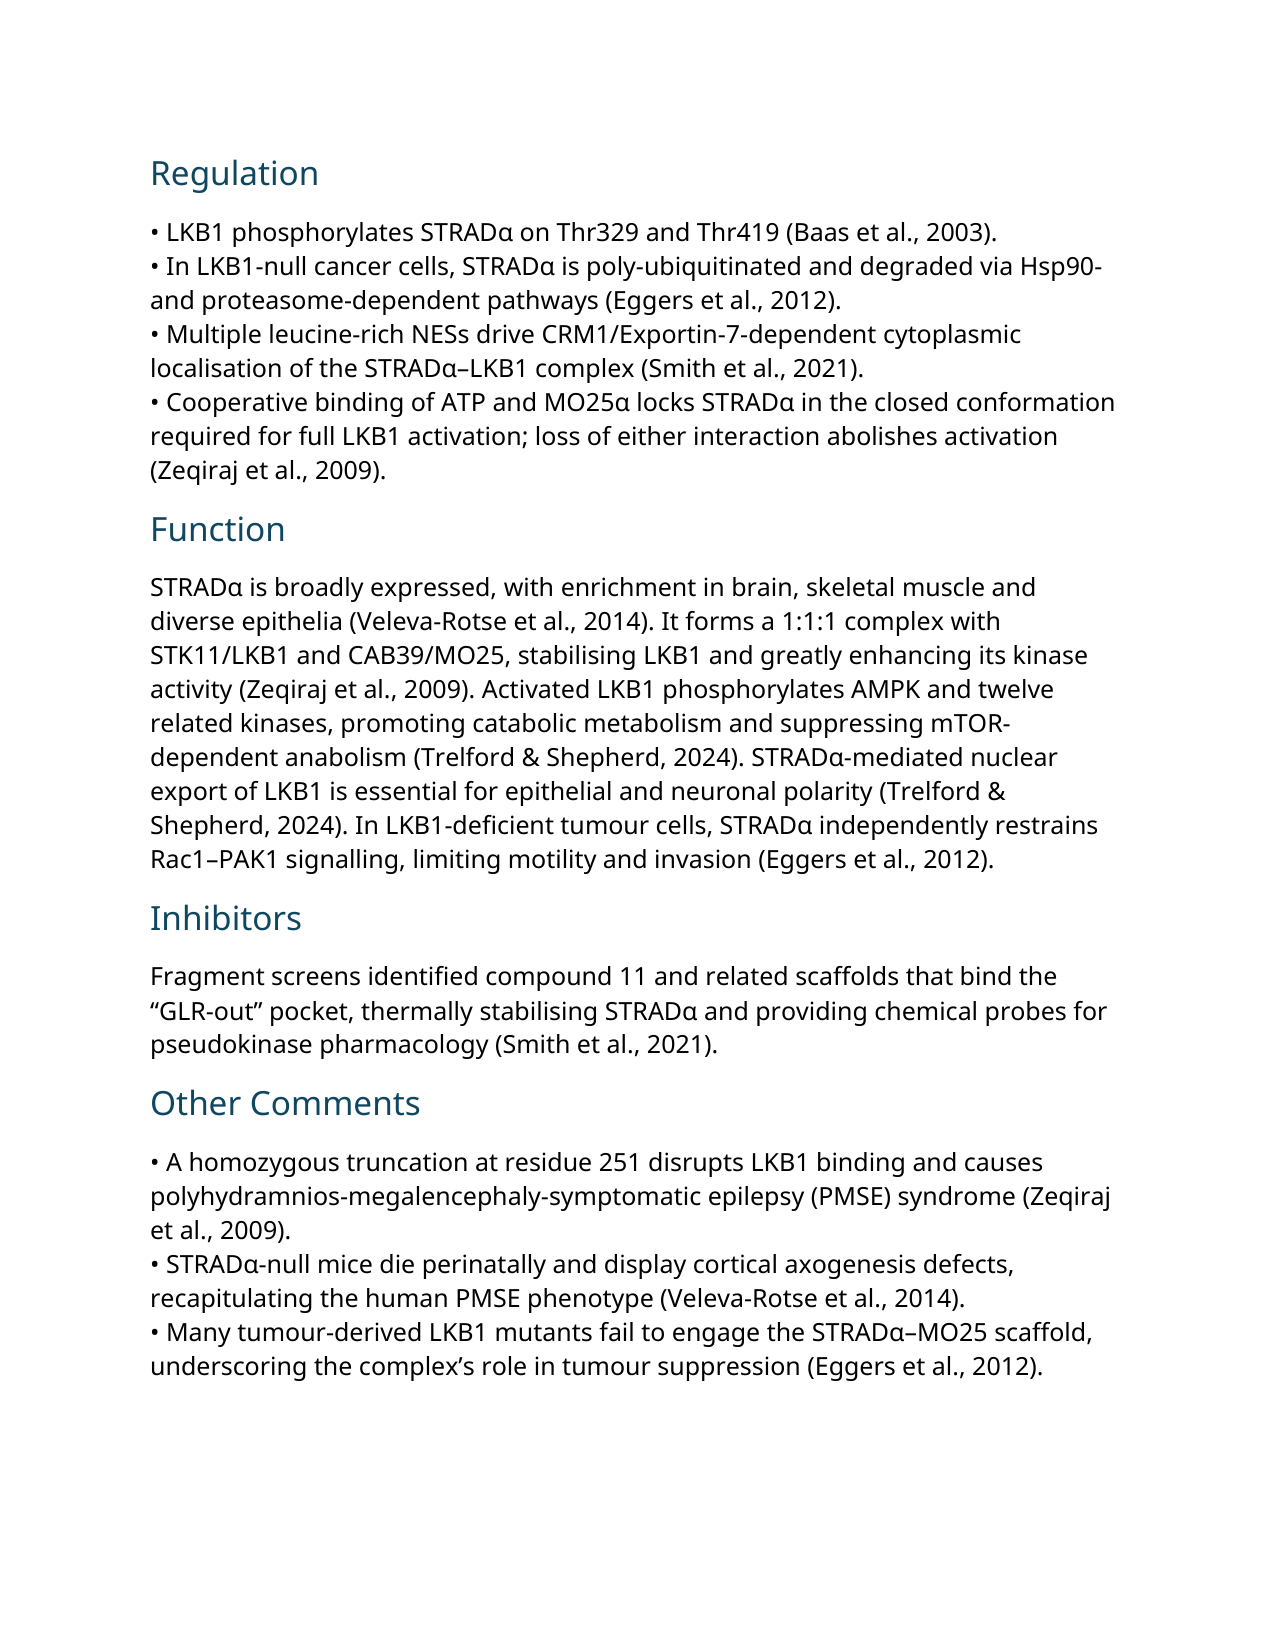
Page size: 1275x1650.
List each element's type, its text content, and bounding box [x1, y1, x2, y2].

subtitle Inhibitors [150, 895, 1125, 940]
subtitle Function [150, 505, 1125, 551]
text • LKB1 phosphorylates STRADα on Thr329 and Thr419 (Baas et al., 2003). • In LKB1-null cancer cells, STRADα is poly-ubiquitinated and degraded via Hsp90- and proteasome-dependent pathways (Eggers et al., 2012). • Multiple leucine-rich NESs drive CRM1/Exportin-7-dependent cytoplasmic localisation of the STRADα–LKB1 complex (Smith et al., 2021). • Cooperative binding of ATP and MO25α locks STRADα in the closed conformation required for full LKB1 activation; loss of either interaction abolishes activation (Zeqiraj et al., 2009). [150, 214, 1125, 487]
text Fragment screens identified compound 11 and related scaffolds that bind the “GLR-out” pocket, thermally stabilising STRADα and providing chemical probes for pseudokinase pharmacology (Smith et al., 2021). [150, 959, 1125, 1061]
subtitle Other Comments [150, 1080, 1125, 1125]
subtitle Regulation [150, 150, 1125, 195]
text STRADα is broadly expressed, with enrichment in brain, skeletal muscle and diverse epithelia (Veleva-Rotse et al., 2014). It forms a 1:1:1 complex with STK11/LKB1 and CAB39/MO25, stabilising LKB1 and greatly enhancing its kinase activity (Zeqiraj et al., 2009). Activated LKB1 phosphorylates AMPK and twelve related kinases, promoting catabolic metabolism and suppressing mTOR-dependent anabolism (Trelford & Shepherd, 2024). STRADα-mediated nuclear export of LKB1 is essential for epithelial and neuronal polarity (Trelford & Shepherd, 2024). In LKB1-deficient tumour cells, STRADα independently restrains Rac1–PAK1 signalling, limiting motility and invasion (Eggers et al., 2012). [150, 569, 1125, 876]
text • A homozygous truncation at residue 251 disrupts LKB1 binding and causes polyhydramnios-megalencephaly-symptomatic epilepsy (PMSE) syndrome (Zeqiraj et al., 2009). • STRADα-null mice die perinatally and display cortical axogenesis defects, recapitulating the human PMSE phenotype (Veleva-Rotse et al., 2014). • Many tumour-derived LKB1 mutants fail to engage the STRADα–MO25 scaffold, underscoring the complex’s role in tumour suppression (Eggers et al., 2012). [150, 1144, 1125, 1383]
